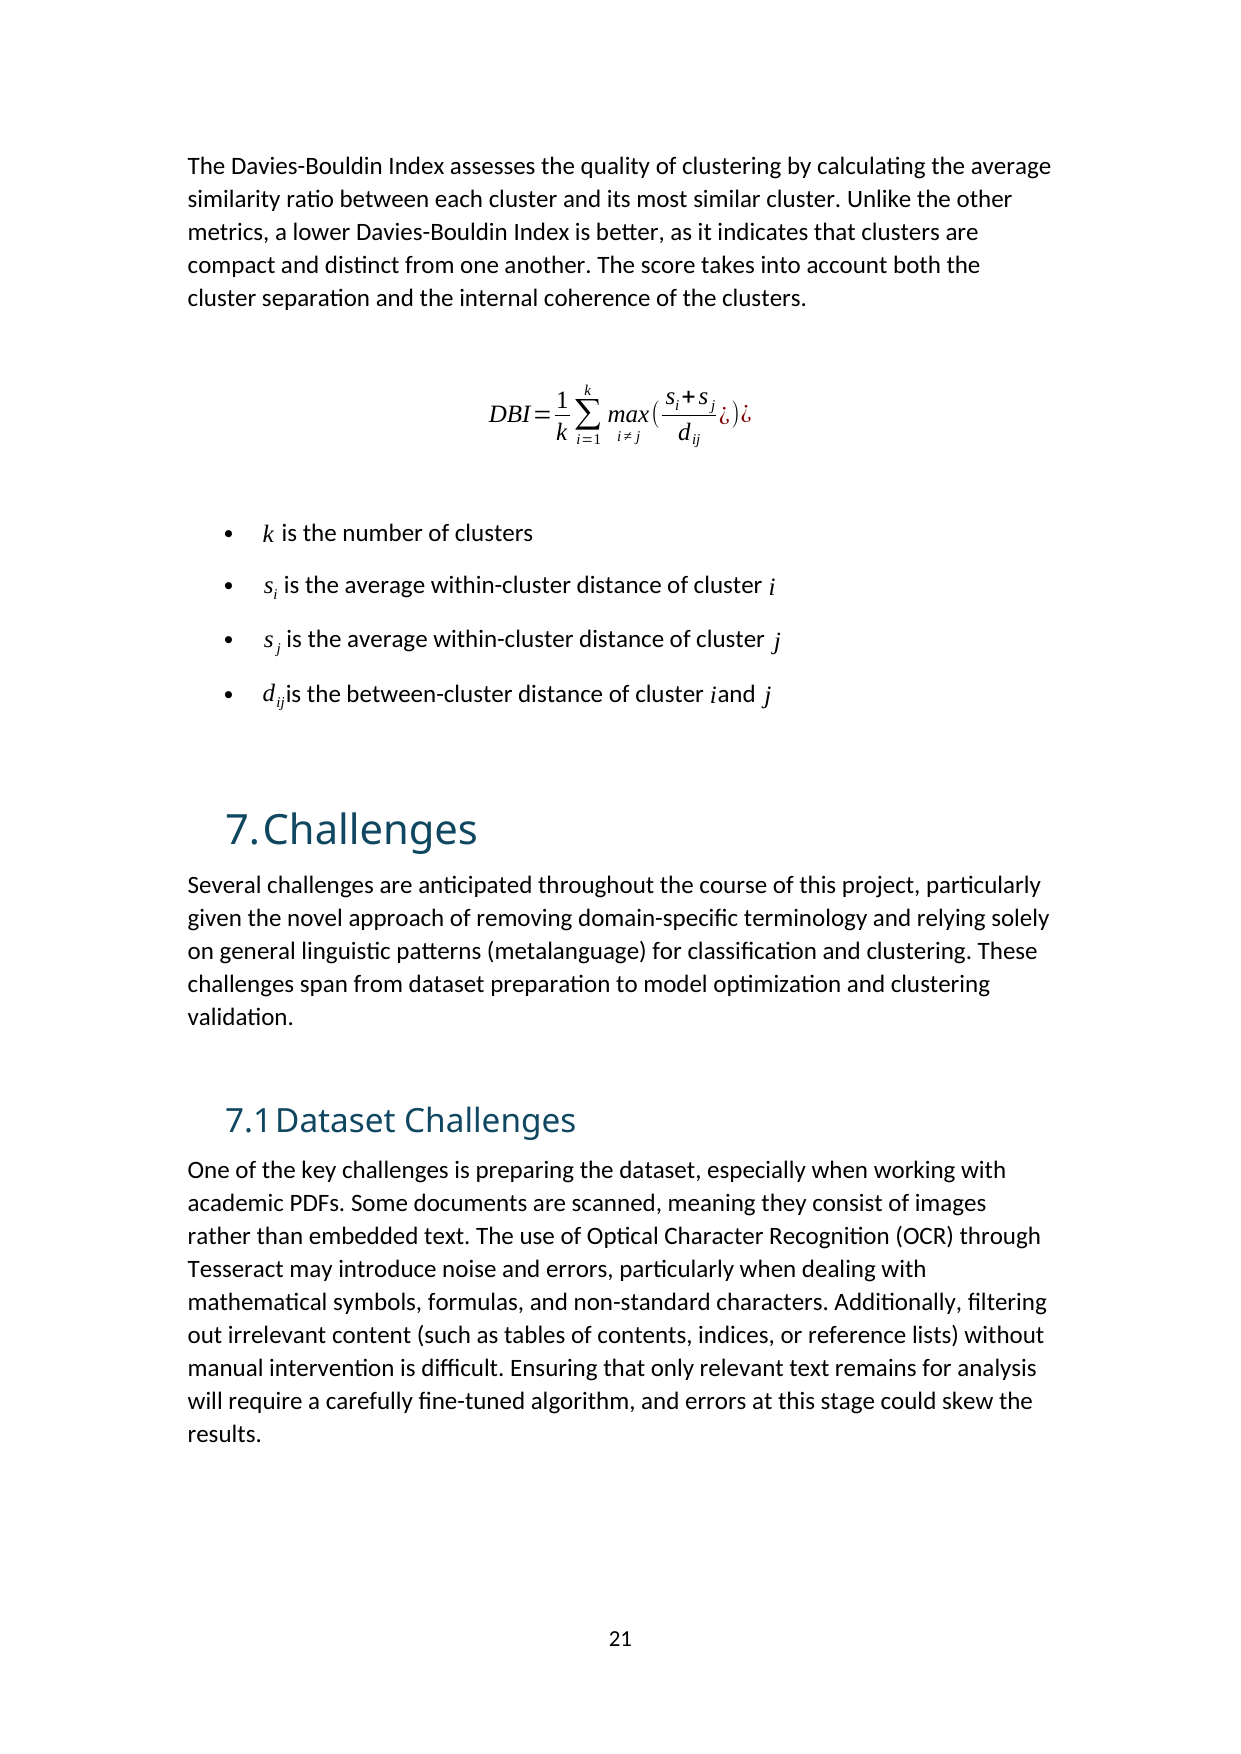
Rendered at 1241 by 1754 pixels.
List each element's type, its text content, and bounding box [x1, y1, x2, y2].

list is the average within-cluster distance of cluster [225, 569, 1053, 604]
subtitle Challenges [225, 799, 1053, 856]
list is the average within-cluster distance of cluster [225, 624, 1053, 659]
text The Davies-Bouldin Index assesses the quality of clustering by calculating the average similarity ratio between each cluster and its most similar cluster. Unlike the other metrics, a lower Davies-Bouldin Index is better, as it indicates that clusters are compact and distinct from one another. The score takes into account both the cluster separation and the internal coherence of the clusters. [187, 150, 1053, 312]
list is the between-cluster distance of cluster and [225, 678, 1053, 713]
text Several challenges are anticipated throughout the course of this project, particularly given the novel approach of removing domain-specific terminology and relying solely on general linguistic patterns (metalanguage) for classification and clustering. These challenges span from dataset preparation to model optimization and clustering validation. [187, 869, 1053, 1031]
list is the number of clusters [225, 517, 1053, 551]
text One of the key challenges is preparing the dataset, especially when working with academic PDFs. Some documents are scanned, meaning they consist of images rather than embedded text. The use of Optical Character Recognition (OCR) through Tesseract may introduce noise and errors, particularly when dealing with mathematical symbols, formulas, and non-standard characters. Additionally, filtering out irrelevant content (such as tables of contents, indices, or reference lists) without manual intervention is difficult. Ensuring that only relevant text remains for analysis will require a carefully fine-tuned algorithm, and errors at this stage could skew the results. [187, 1154, 1053, 1448]
subtitle Dataset Challenges [225, 1097, 1053, 1143]
